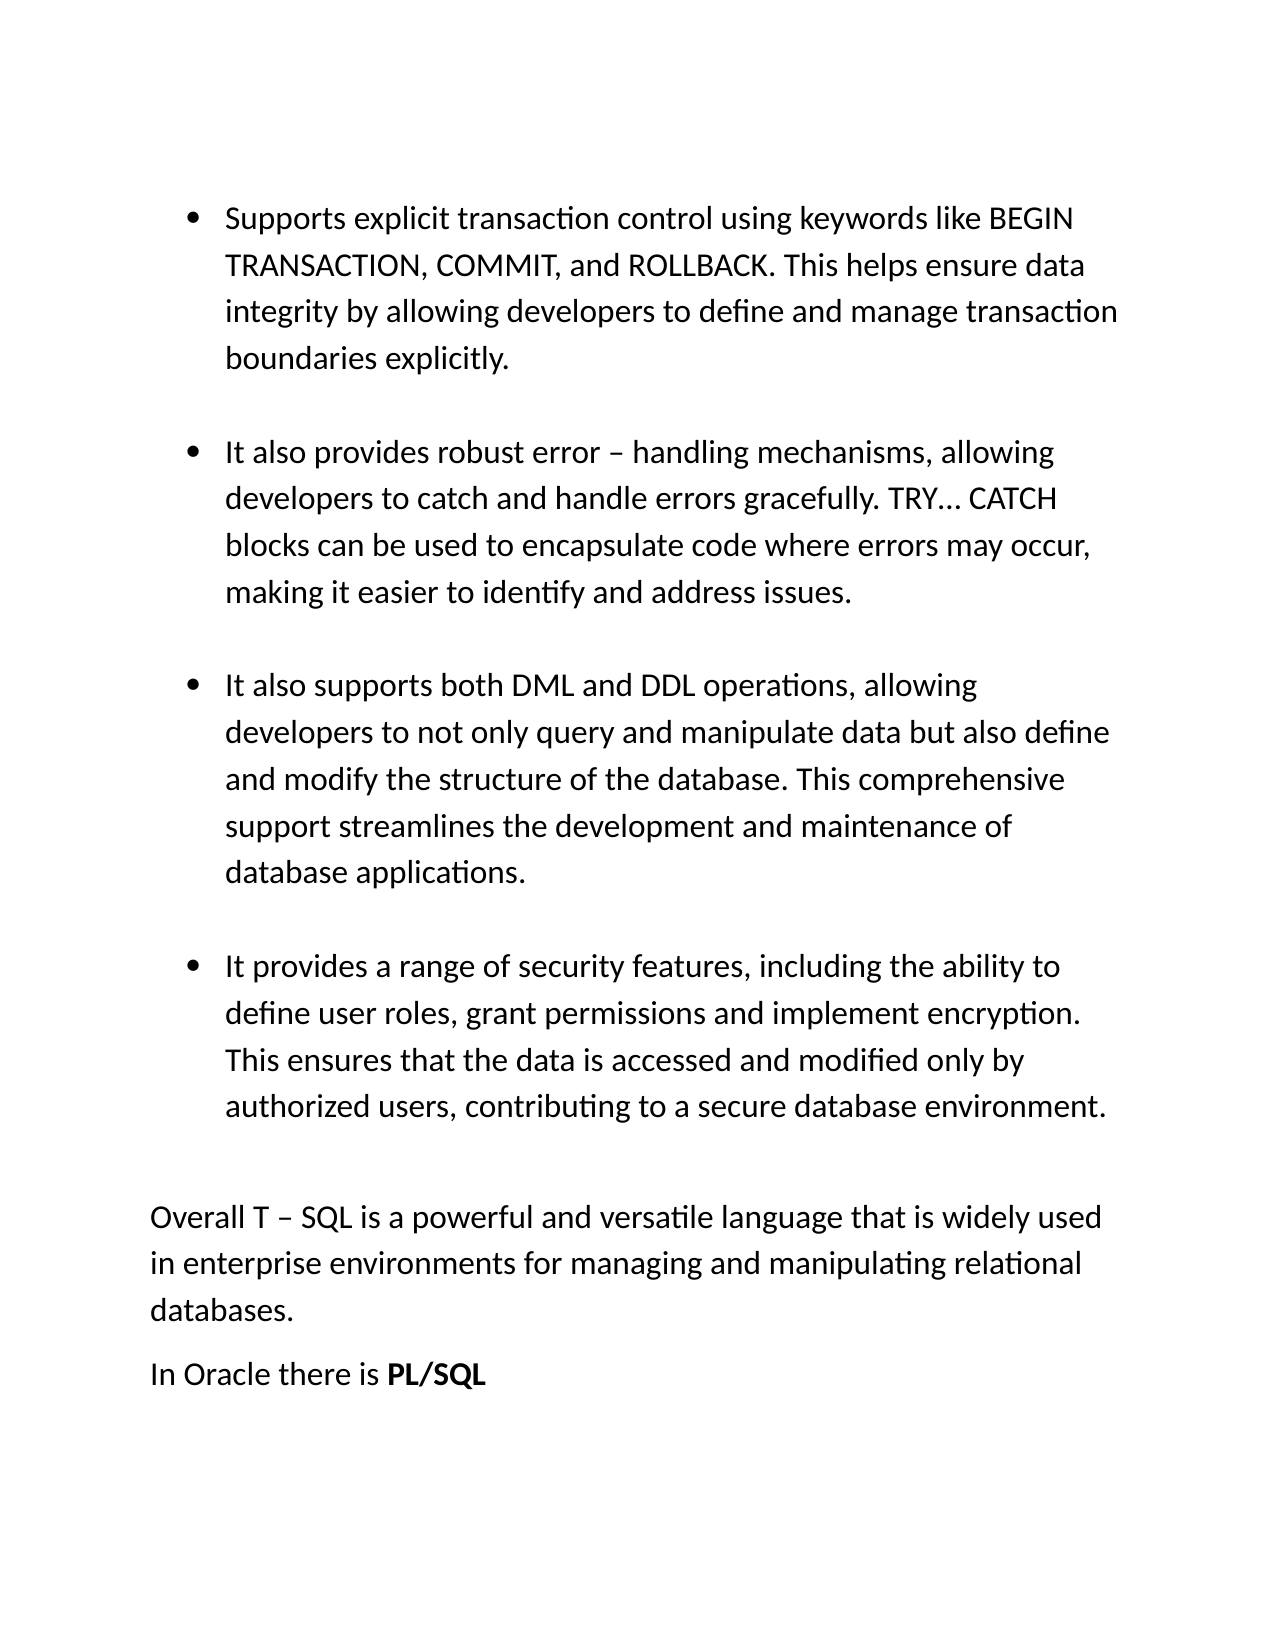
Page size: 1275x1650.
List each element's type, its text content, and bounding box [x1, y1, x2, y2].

list Supports explicit transaction control using keywords like BEGIN TRANSACTION, COMMIT, and ROLLBACK. This helps ensure data integrity by allowing developers to define and manage transaction boundaries explicitly. [187, 197, 1125, 378]
text Overall T – SQL is a powerful and versatile language that is widely used in enterprise environments for managing and manipulating relational databases. [150, 1196, 1125, 1330]
list It provides a range of security features, including the ability to define user roles, grant permissions and implement encryption. This ensures that the data is accessed and modified only by authorized users, contributing to a secure database environment. [187, 945, 1125, 1126]
list It also provides robust error – handling mechanisms, allowing developers to catch and handle errors gracefully. TRY… CATCH blocks can be used to encapsulate code where errors may occur, making it easier to identify and address issues. [187, 431, 1125, 612]
list It also supports both DML and DDL operations, allowing developers to not only query and manipulate data but also define and modify the structure of the database. This comprehensive support streamlines the development and maintenance of database applications. [187, 664, 1125, 892]
text In Oracle there is PL/SQL [150, 1353, 1125, 1393]
